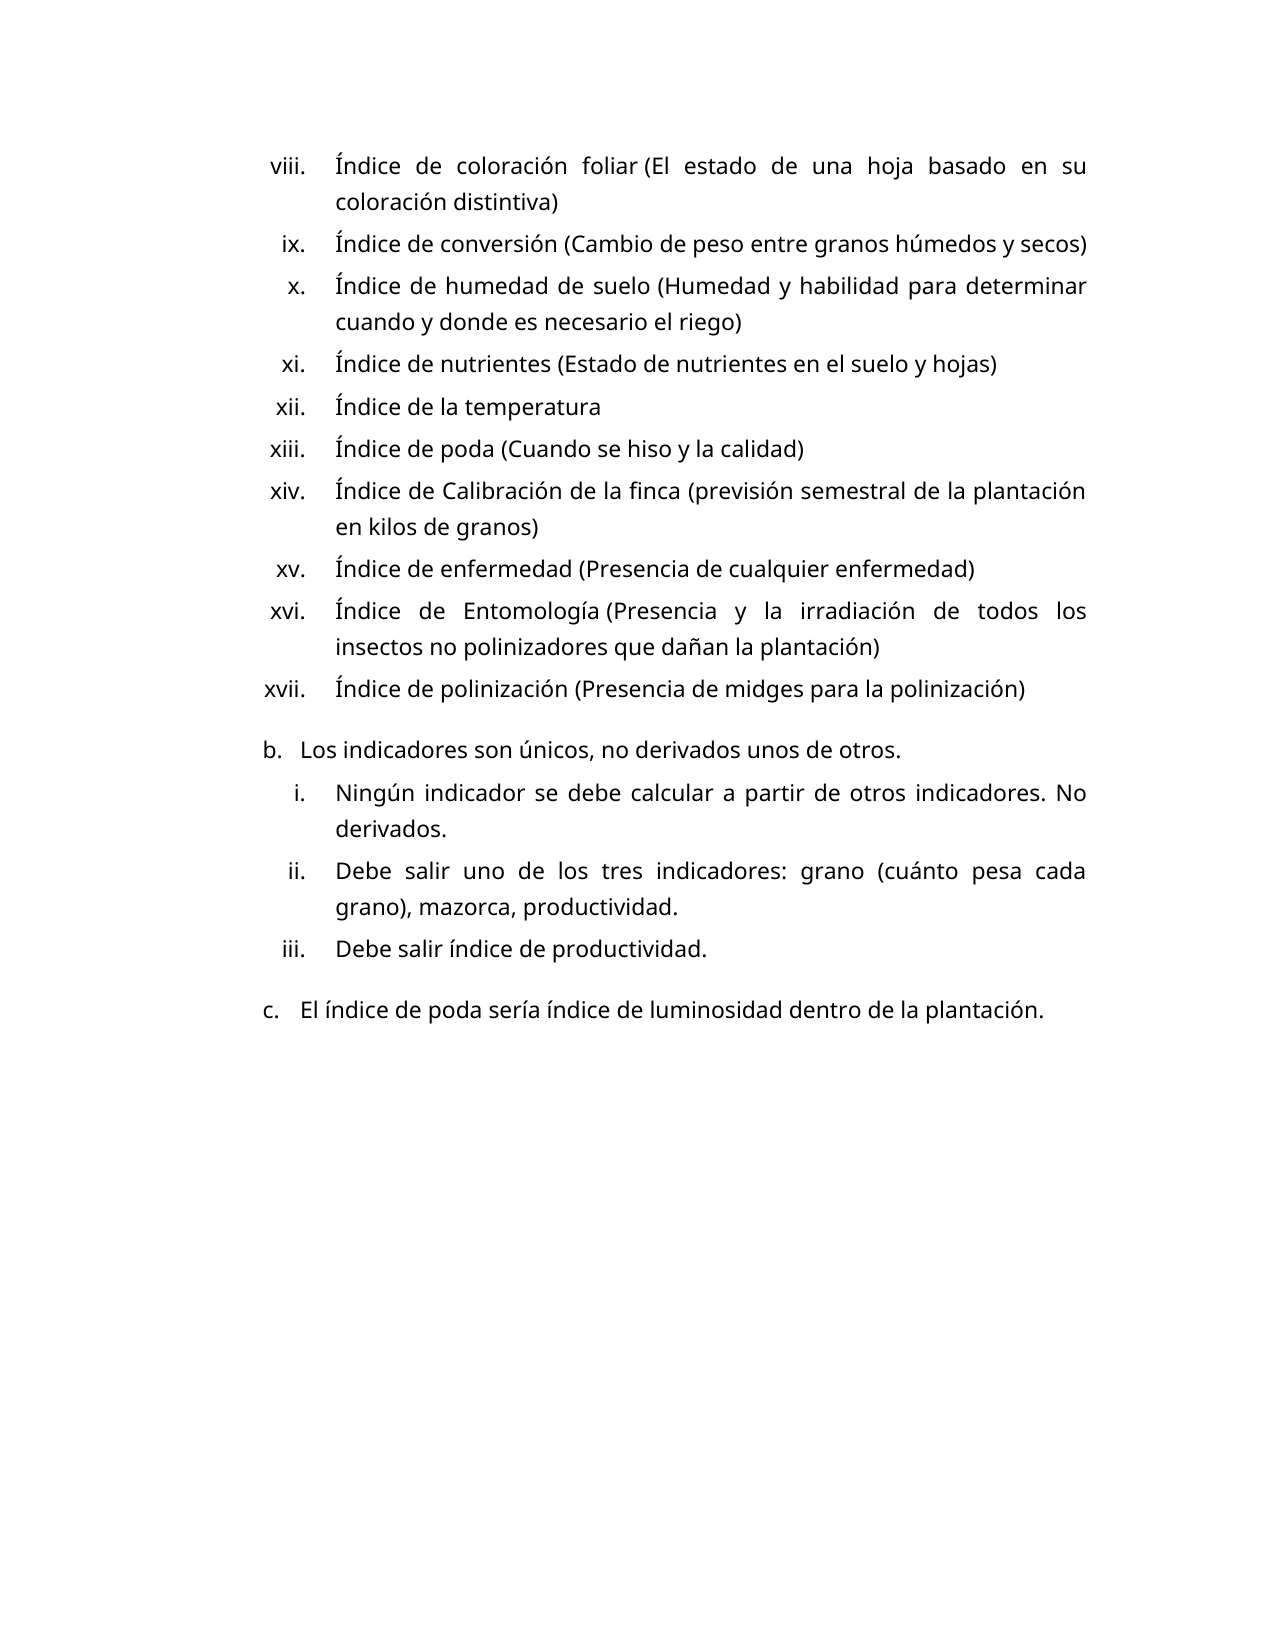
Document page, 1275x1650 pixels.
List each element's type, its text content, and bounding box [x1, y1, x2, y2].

list Índice de nutrientes (Estado de nutrientes en el suelo y hojas) [306, 348, 1087, 380]
list Debe salir uno de los tres indicadores: grano (cuánto pesa cada grano), mazorca, productividad. [306, 855, 1087, 922]
list Ningún indicador se debe calcular a partir de otros indicadores. No derivados. [306, 777, 1087, 844]
list Índice de poda (Cuando se hiso y la calidad) [306, 433, 1087, 464]
list Los indicadores son únicos, no derivados unos de otros. [262, 734, 1087, 766]
list Índice de Entomología (Presencia y la irradiación de todos los insectos no polinizadores que dañan la plantación) [306, 595, 1087, 662]
list Índice de enfermedad (Presencia de cualquier enfermedad) [306, 553, 1087, 584]
list Índice de Calibración de la finca (previsión semestral de la plantación en kilos de granos) [306, 475, 1087, 542]
list Índice de la temperatura [306, 391, 1087, 422]
list El índice de poda sería índice de luminosidad dentro de la plantación. [262, 994, 1087, 1025]
list Índice de coloración foliar (El estado de una hoja basado en su coloración distintiva) [306, 150, 1087, 217]
list Índice de polinización (Presencia de midges para la polinización) [306, 673, 1087, 705]
list Debe salir índice de productividad. [306, 933, 1087, 964]
list Índice de humedad de suelo (Humedad y habilidad para determinar cuando y donde es necesario el riego) [306, 270, 1087, 337]
list Índice de conversión (Cambio de peso entre granos húmedos y secos) [306, 228, 1087, 259]
